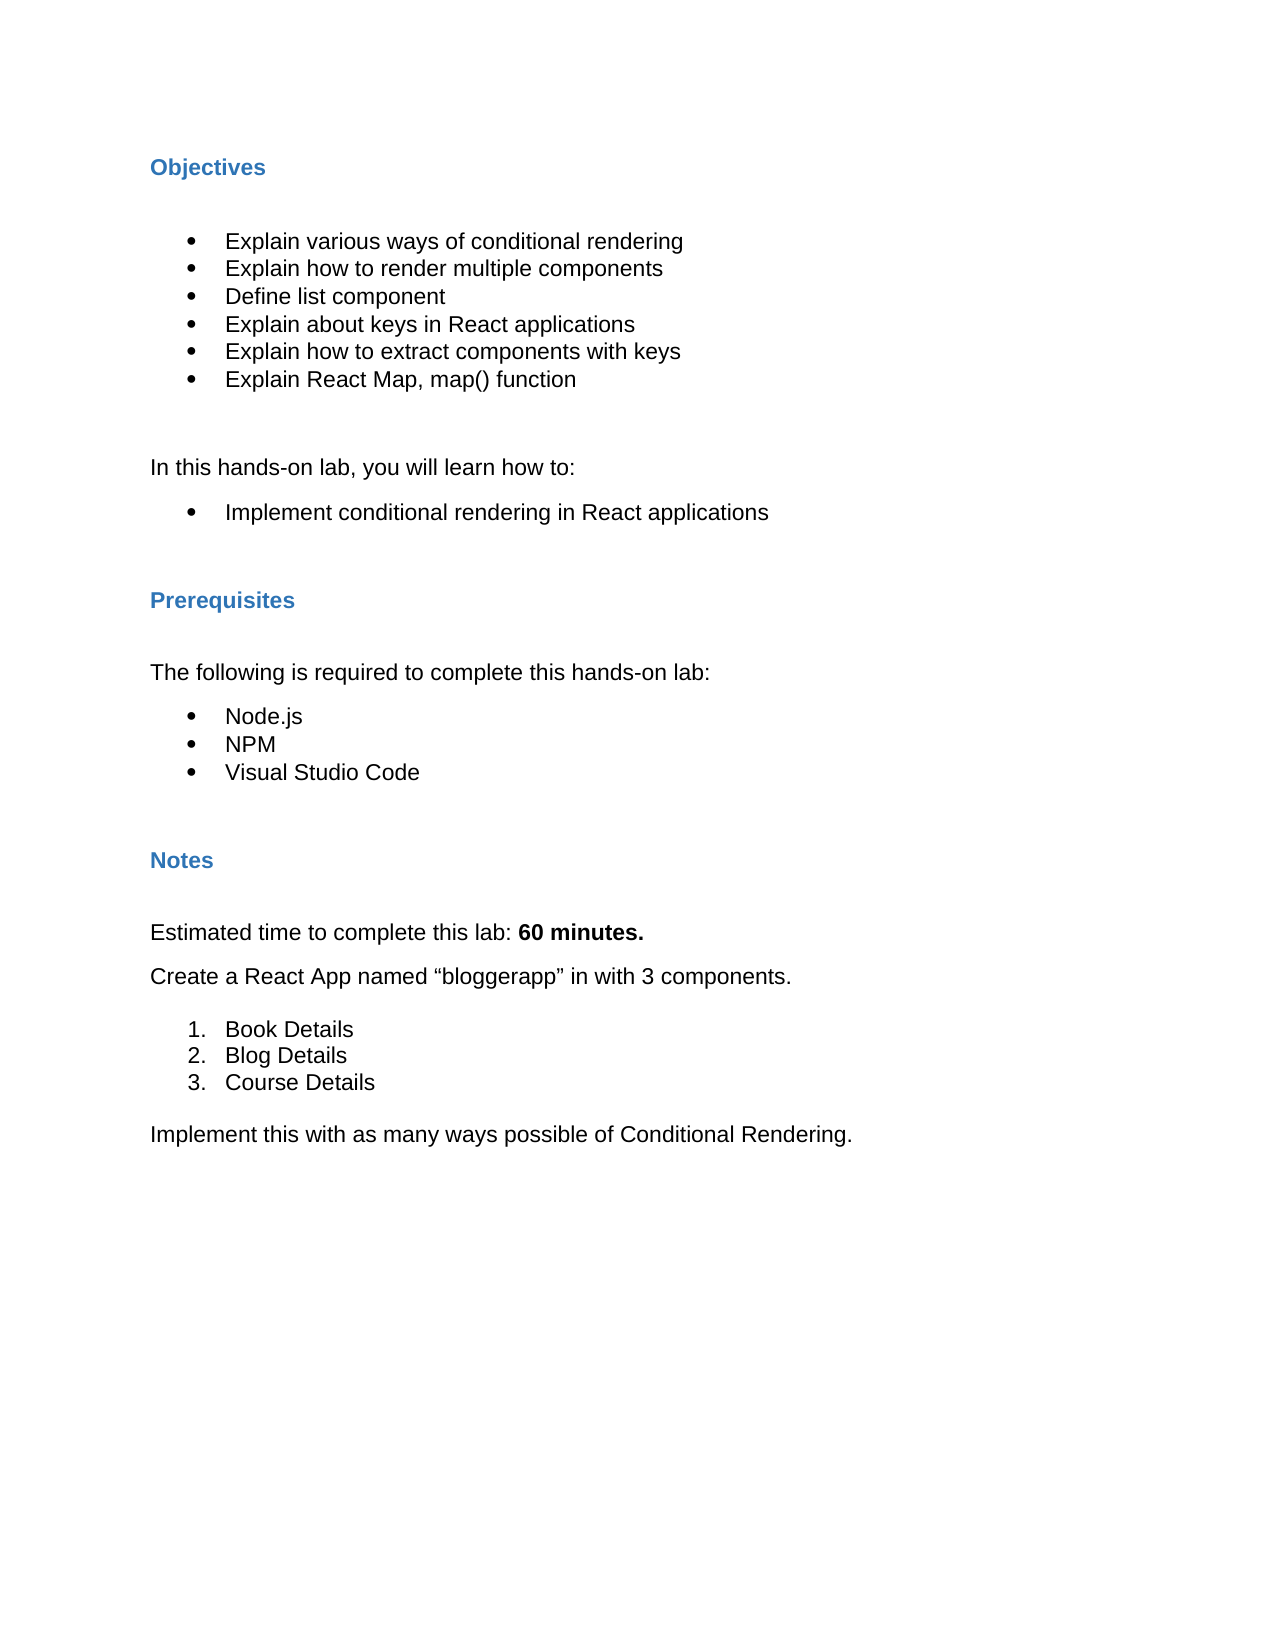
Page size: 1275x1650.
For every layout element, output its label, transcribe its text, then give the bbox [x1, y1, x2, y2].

list Define list component [187, 283, 1125, 309]
list Blog Details [187, 1042, 1125, 1069]
text Create a React App named “bloggerapp” in with 3 components. [150, 963, 1125, 989]
list Explain various ways of conditional rendering [187, 228, 1125, 254]
text Implement this with as many ways possible of Conditional Rendering. [150, 1121, 1125, 1148]
list Implement conditional rendering in React applications [187, 499, 1125, 525]
text The following is required to complete this hands-on lab: [150, 659, 1125, 685]
subtitle Objectives [150, 154, 1125, 181]
list Explain how to extract components with keys [187, 338, 1125, 364]
text Estimated time to complete this lab: 60 minutes. [150, 919, 1125, 945]
list Explain how to render multiple components [187, 255, 1125, 282]
list Node.js [187, 703, 1125, 730]
subtitle Notes [150, 847, 1125, 873]
list Book Details [187, 1016, 1125, 1042]
subtitle Prerequisites [150, 587, 1125, 613]
list Course Details [187, 1069, 1125, 1095]
list Visual Studio Code [187, 758, 1125, 785]
list NPM [187, 731, 1125, 757]
list Explain React Map, map() function [187, 366, 1125, 392]
list Explain about keys in React applications [187, 311, 1125, 337]
text In this hands-on lab, you will learn how to: [150, 454, 1125, 481]
